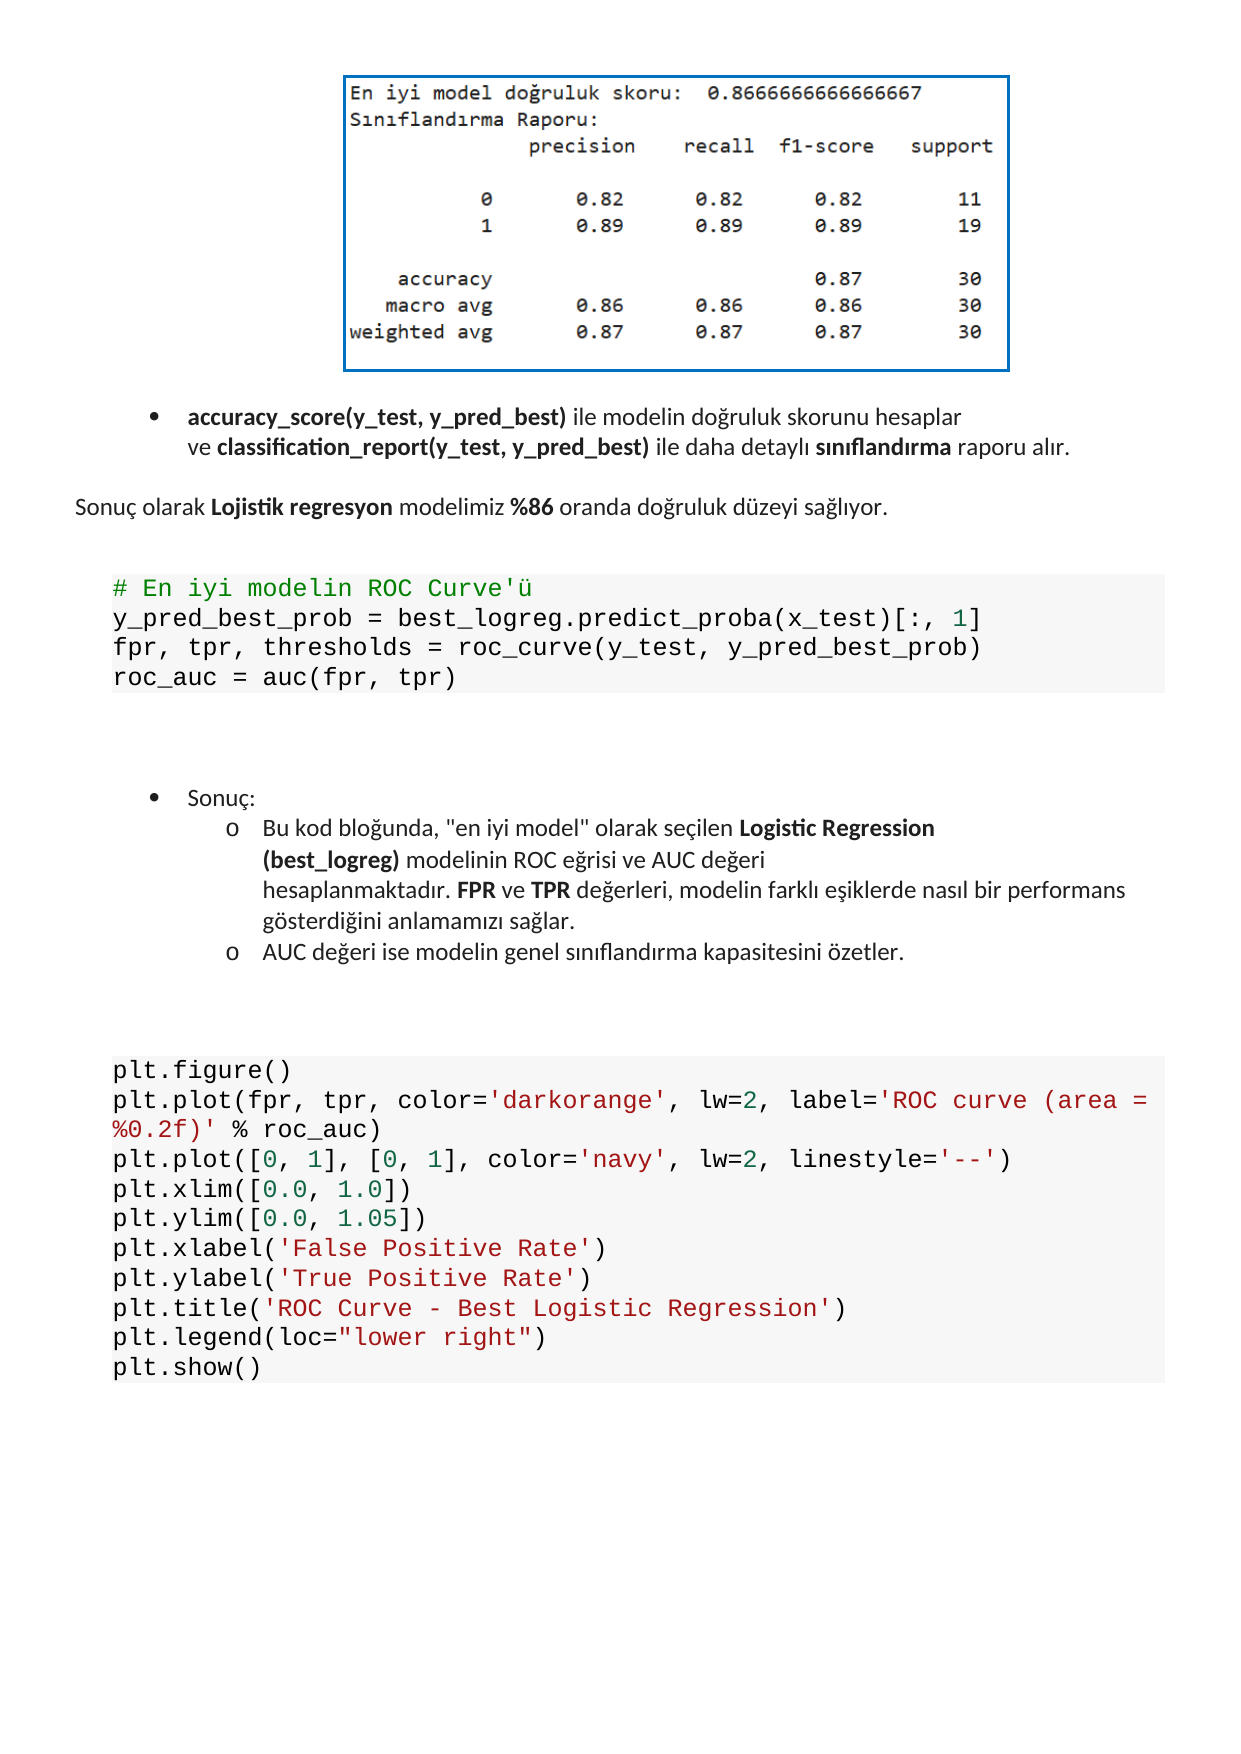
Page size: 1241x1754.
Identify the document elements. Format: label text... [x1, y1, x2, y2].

list Bu kod bloğunda, "en iyi model" olarak seçilen Logistic Regression (best_logreg) modelinin ROC eğrisi ve AUC değeri hesaplanmaktadır. FPR ve TPR değerleri, modelin farklı eşiklerde nasıl bir performans gösterdiğini anlamamızı sağlar. [225, 812, 1165, 936]
text # En iyi modelin ROC Curve'ü [112, 574, 1165, 604]
text plt.figure() [112, 1056, 1165, 1086]
text plt.ylabel('True Positive Rate') [112, 1264, 1165, 1294]
text roc_auc = auc(fpr, tpr) [112, 663, 1165, 693]
text plt.plot([0, 1], [0, 1], color='navy', lw=2, linestyle='--') [112, 1145, 1165, 1175]
text plt.show() [112, 1353, 1165, 1383]
picture [346, 78, 1007, 369]
list Sonuç: [150, 782, 1165, 812]
list accuracy_score(y_test, y_pred_best) ile modelin doğruluk skorunu hesaplar ve classification_report(y_test, y_pred_best) ile daha detaylı sınıflandırma raporu alır. [150, 401, 1165, 462]
text plt.xlim([0.0, 1.0]) [112, 1175, 1165, 1205]
text fpr, tpr, thresholds = roc_curve(y_test, y_pred_best_prob) [112, 633, 1165, 663]
text plt.legend(loc="lower right") [112, 1323, 1165, 1353]
text plt.plot(fpr, tpr, color='darkorange', lw=2, label='ROC curve (area = %0.2f)' % roc_auc) [112, 1086, 1165, 1145]
text plt.ylim([0.0, 1.05]) [112, 1205, 1165, 1234]
text plt.title('ROC Curve - Best Logistic Regression') [112, 1294, 1165, 1323]
list AUC değeri ise modelin genel sınıflandırma kapasitesini özetler. [225, 936, 1165, 967]
text Sonuç olarak Lojistik regresyon modelimiz %86 oranda doğruluk düzeyi sağlıyor. [75, 491, 1165, 522]
text plt.xlabel('False Positive Rate') [112, 1234, 1165, 1264]
text y_pred_best_prob = best_logreg.predict_proba(x_test)[:, 1] [112, 604, 1165, 633]
